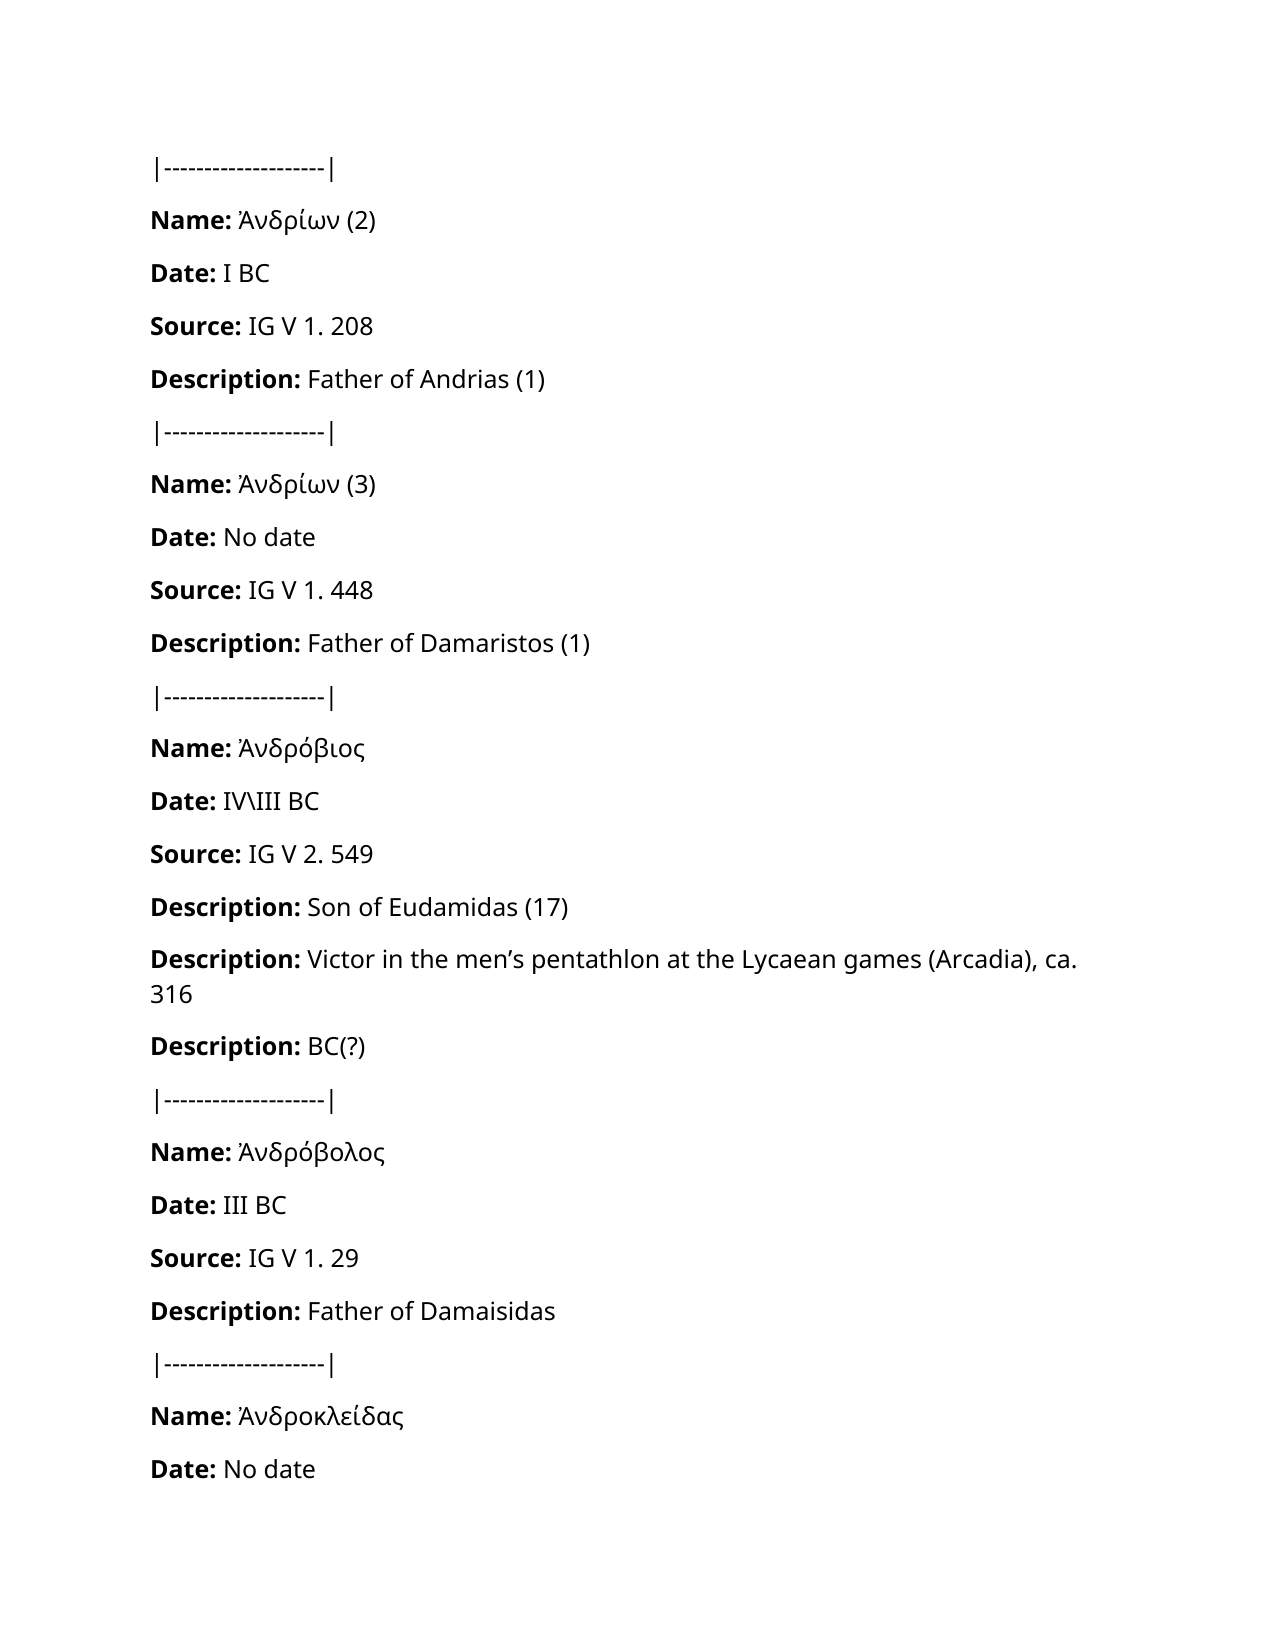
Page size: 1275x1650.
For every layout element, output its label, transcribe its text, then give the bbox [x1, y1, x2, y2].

text Name: Ἀνδρίων (2) [150, 203, 1125, 237]
text Source: IG V 1. 208 [150, 308, 1125, 342]
text Date: No date [150, 520, 1125, 554]
text |--------------------| [150, 1346, 1125, 1380]
text Description: Father of Damaisidas [150, 1293, 1125, 1327]
text Date: IV\III BC [150, 784, 1125, 818]
text |--------------------| [150, 1082, 1125, 1116]
text Source: IG V 1. 448 [150, 572, 1125, 607]
text Name: Ἀνδροκλείδας [150, 1399, 1125, 1433]
text Name: Ἀνδρόβολος [150, 1135, 1125, 1169]
text Description: Father of Damaristos (1) [150, 625, 1125, 659]
text Source: IG V 1. 29 [150, 1240, 1125, 1274]
text Name: Ἀνδρίων (3) [150, 467, 1125, 501]
text |--------------------| [150, 150, 1125, 184]
text Date: I BC [150, 256, 1125, 290]
text Description: Victor in the men’s pentathlon at the Lycaean games (Arcadia), ca. 316 [150, 942, 1125, 1010]
text Date: No date [150, 1452, 1125, 1486]
text |--------------------| [150, 414, 1125, 448]
text Description: Son of Eudamidas (17) [150, 889, 1125, 923]
text |--------------------| [150, 678, 1125, 712]
text Description: BC(?) [150, 1029, 1125, 1063]
text Source: IG V 2. 549 [150, 837, 1125, 871]
text Name: Ἀνδρόβιος [150, 731, 1125, 765]
text Description: Father of Andrias (1) [150, 361, 1125, 395]
text Date: III BC [150, 1187, 1125, 1222]
